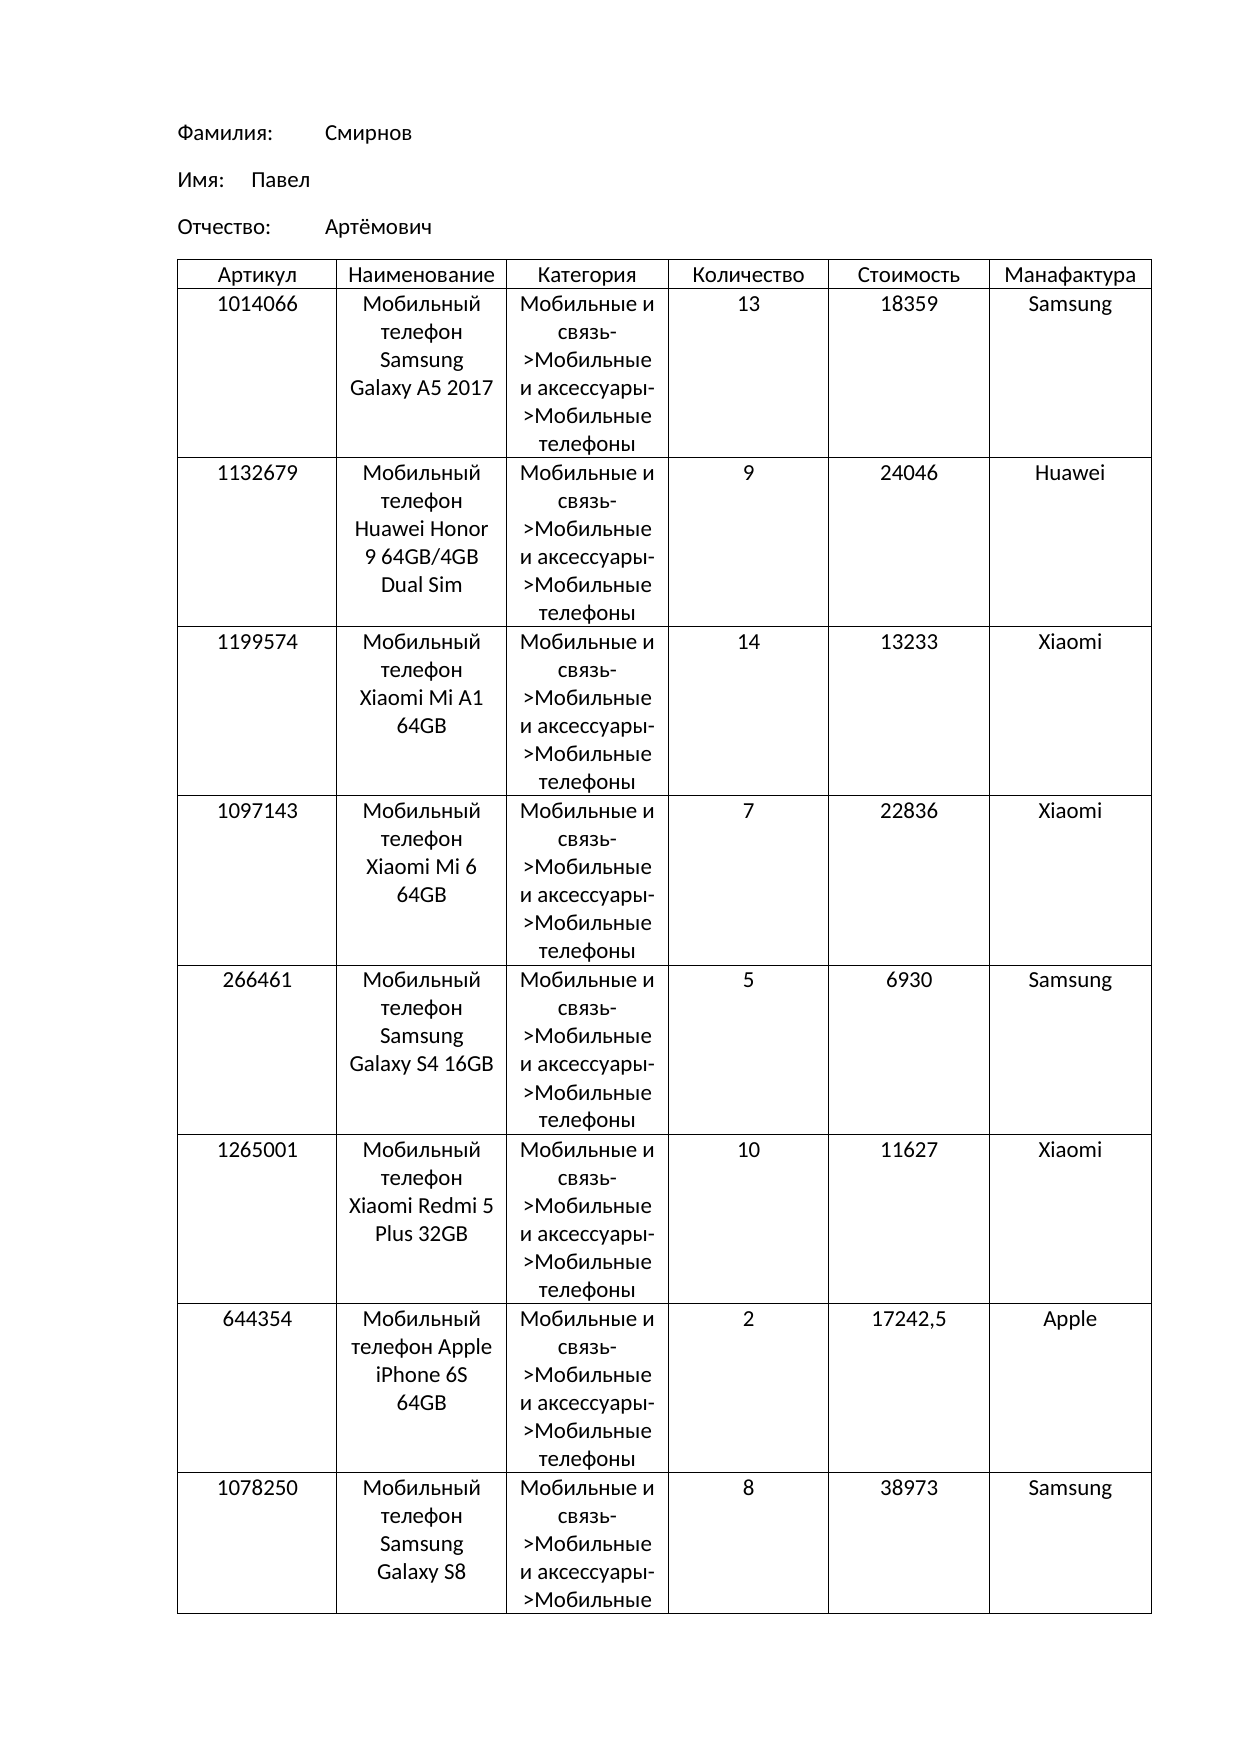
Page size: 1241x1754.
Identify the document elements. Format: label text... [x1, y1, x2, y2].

table_header Наименование [337, 260, 506, 288]
text Отчество: Артёмович [177, 212, 1152, 240]
table_cell 1199574 [178, 627, 336, 795]
table_header Количество [669, 260, 828, 288]
table_cell 10 [669, 1135, 828, 1303]
table_cell Мобильный телефон Samsung Galaxy A5 2017 [337, 289, 506, 457]
table_cell 11627 [829, 1135, 989, 1303]
table_cell Xiaomi [990, 796, 1151, 964]
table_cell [337, 1473, 506, 1613]
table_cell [507, 1304, 668, 1472]
table_cell Мобильные и связь->Мобильные и аксессуары->Мобильные телефоны [507, 289, 668, 457]
table_cell Мобильный телефон Huawei Honor 9 64GB/4GB Dual Sim [337, 458, 506, 626]
table_cell 18359 [829, 289, 989, 457]
table_cell 6930 [829, 966, 989, 1134]
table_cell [507, 1473, 668, 1613]
table_cell Мобильные и связь->Мобильные и аксессуары->Мобильные телефоны [507, 796, 668, 964]
table_cell 24046 [829, 458, 989, 626]
table_cell 9 [669, 458, 828, 626]
table_cell 1265001 [178, 1135, 336, 1303]
table_cell Huawei [990, 458, 1151, 626]
table_cell 1097143 [178, 796, 336, 964]
table_header Стоимость [829, 260, 989, 288]
table_header Артикул [178, 260, 336, 288]
table_cell 13 [669, 289, 828, 457]
table_cell Мобильный телефон Xiaomi Mi 6 64GB [337, 796, 506, 964]
table_cell 644354 [178, 1304, 336, 1472]
table_cell Apple [990, 1304, 1151, 1472]
text Имя: Павел [177, 165, 1152, 193]
table_header Категория [507, 260, 668, 288]
table_cell 5 [669, 966, 828, 1134]
table_cell 13233 [829, 627, 989, 795]
table_cell Мобильный телефон Samsung Galaxy S4 16GB [337, 966, 506, 1134]
table_cell Мобильные и связь->Мобильные и аксессуары->Мобильные телефоны [507, 627, 668, 795]
table_cell Мобильный телефон Xiaomi Redmi 5 Plus 32GB [337, 1135, 506, 1303]
table_cell Samsung [990, 289, 1151, 457]
table_cell 38973 [829, 1473, 989, 1613]
table_cell 14 [669, 627, 828, 795]
table_cell Мобильный телефон Apple iPhone 6S 64GB [337, 1304, 506, 1472]
table_cell Samsung [990, 966, 1151, 1134]
table_cell Мобильный телефон Xiaomi Mi A1 64GB [337, 627, 506, 795]
table_cell 17242,5 [829, 1304, 989, 1472]
table_cell 8 [669, 1473, 828, 1613]
table_cell 1078250 [178, 1473, 336, 1613]
text Фамилия: Смирнов [177, 118, 1152, 146]
table_cell 22836 [829, 796, 989, 964]
table_cell 1014066 [178, 289, 336, 457]
table_cell Xiaomi [990, 1135, 1151, 1303]
table_cell 266461 [178, 966, 336, 1134]
table_cell Мобильные и связь->Мобильные и аксессуары->Мобильные телефоны [507, 458, 668, 626]
table_header Манафактура [990, 260, 1151, 288]
table_cell 1132679 [178, 458, 336, 626]
table_cell 2 [669, 1304, 828, 1472]
table_cell Samsung [990, 1473, 1151, 1613]
table_cell 7 [669, 796, 828, 964]
table_cell Мобильные и связь->Мобильные и аксессуары->Мобильные телефоны [507, 1135, 668, 1303]
table_cell Xiaomi [990, 627, 1151, 795]
table_cell Мобильные и связь->Мобильные и аксессуары->Мобильные телефоны [507, 966, 668, 1134]
